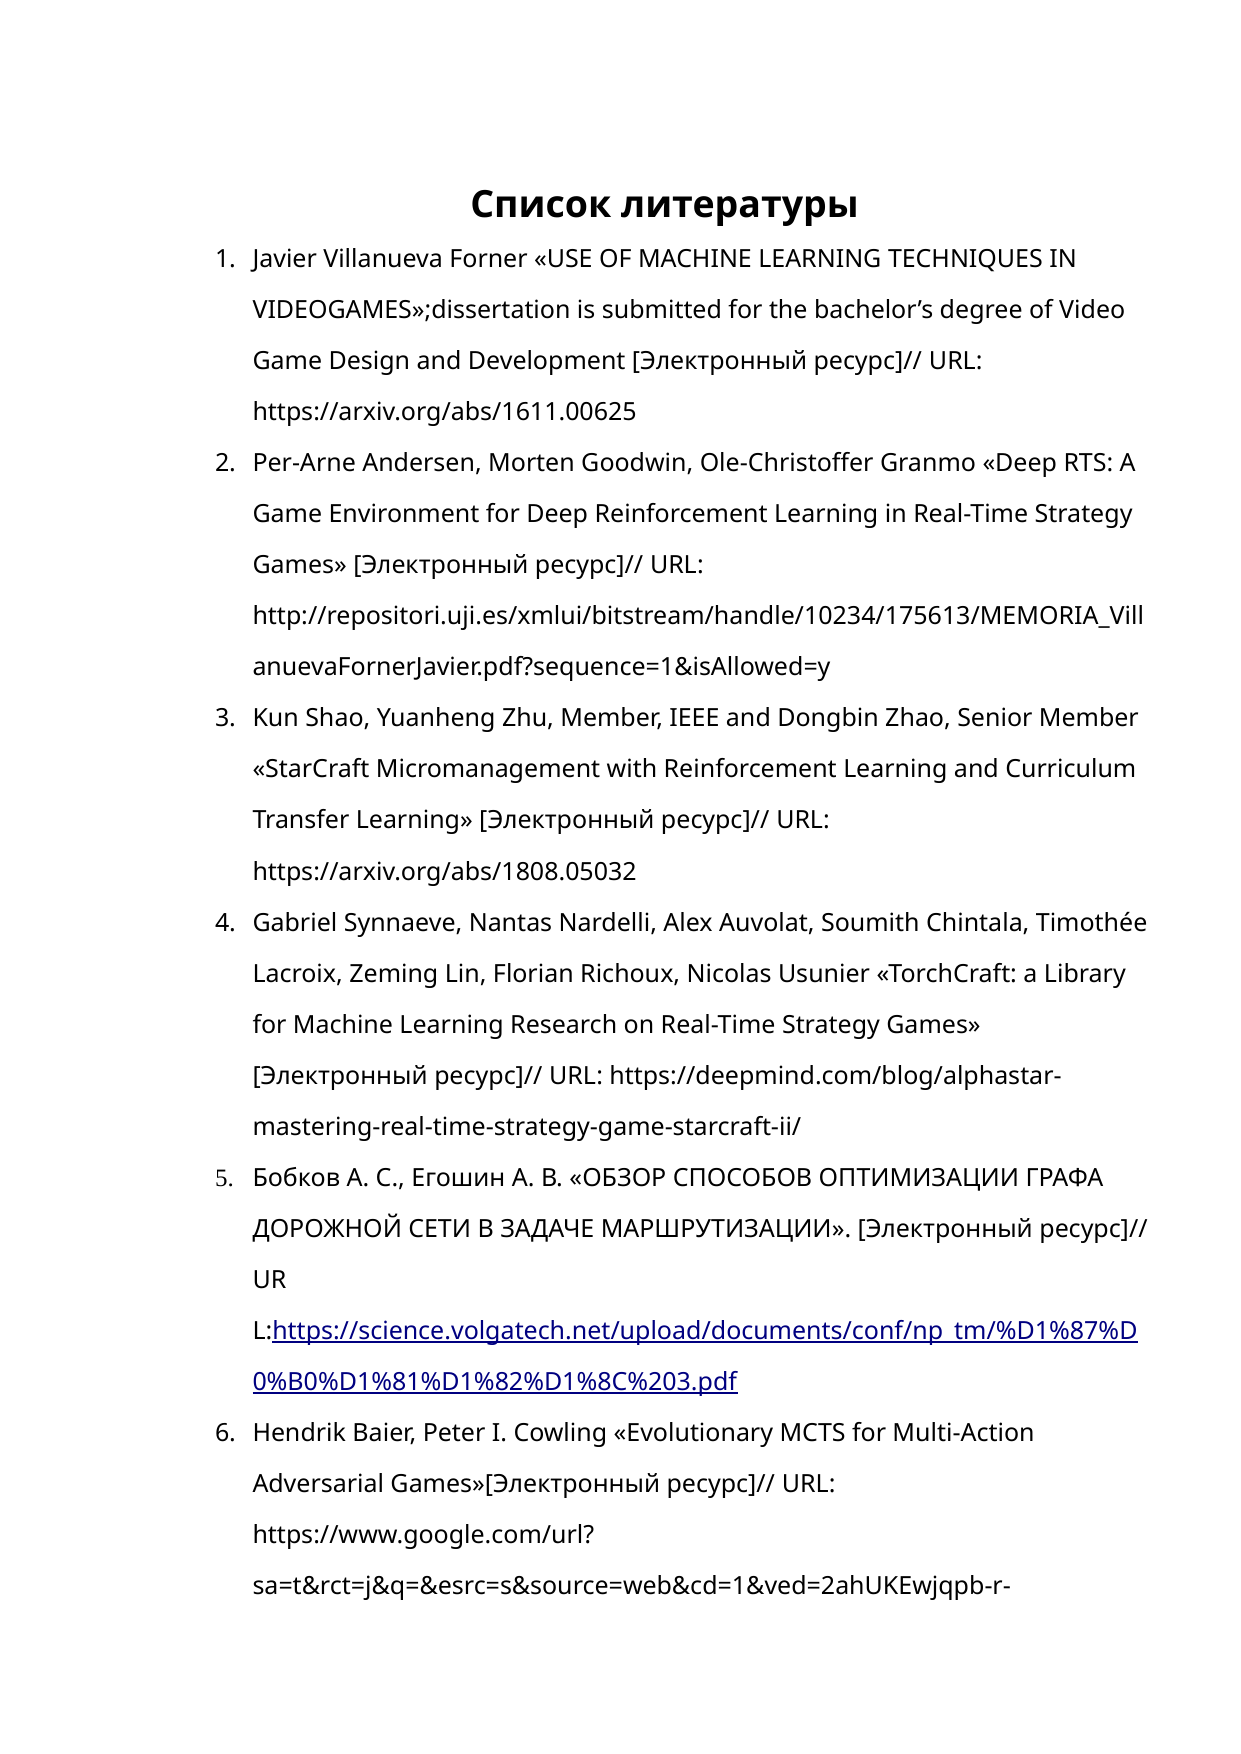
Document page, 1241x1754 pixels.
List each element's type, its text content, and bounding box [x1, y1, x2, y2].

list Kun Shao, Yuanheng Zhu, Member, IEEE and Dongbin Zhao, Senior Member «StarCraft Micromanagement with Reinforcement Learning and Curriculum Transfer Learning» [Электронный ресурс]// URL: https://arxiv.org/abs/1808.05032 [215, 700, 1152, 887]
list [215, 1415, 1152, 1602]
list Per-Arne Andersen, Morten Goodwin, Ole-Christoffer Granmo «Deep RTS: A Game Environment for Deep Reinforcement Learning in Real-Time Strategy Games» [Электронный ресурс]// URL: http://repositori.uji.es/xmlui/bitstream/handle/10234/175613/MEMORIA_VillanuevaFornerJavier.pdf?sequence=1&isAllowed=y [215, 445, 1152, 683]
list Gabriel Synnaeve, Nantas Nardelli, Alex Auvolat, Soumith Chintala, Timothée Lacroix, Zeming Lin, Florian Richoux, Nicolas Usunier «TorchCraft: a Library for Machine Learning Research on Real-Time Strategy Games» [Электронный ресурс]// URL: https://deepmind.com/blog/alphastar-mastering-real-time-strategy-game-starcraft-ii/ [215, 904, 1152, 1142]
list Javier Villanueva Forner «USE OF MACHINE LEARNING TECHNIQUES IN VIDEOGAMES»;dissertation is submitted for the bachelor’s degree of Video Game Design and Development [Электронный ресурс]// URL: https://arxiv.org/abs/1611.00625 [215, 241, 1152, 428]
list Бобков А. C., Егошин А. В. «ОБЗОР СПОСОБОВ ОПТИМИЗАЦИИ ГРАФА ДОРОЖНОЙ СЕТИ В ЗАДАЧЕ МАРШРУТИЗАЦИИ». [Электронный ресурс]// URL:https://science.volgatech.net/upload/documents/conf/np_tm/%D1%87%D0%B0%D1%81%D1%82%D1%8C%203.pdf [215, 1159, 1152, 1398]
subtitle Список литературы [177, 177, 1152, 228]
